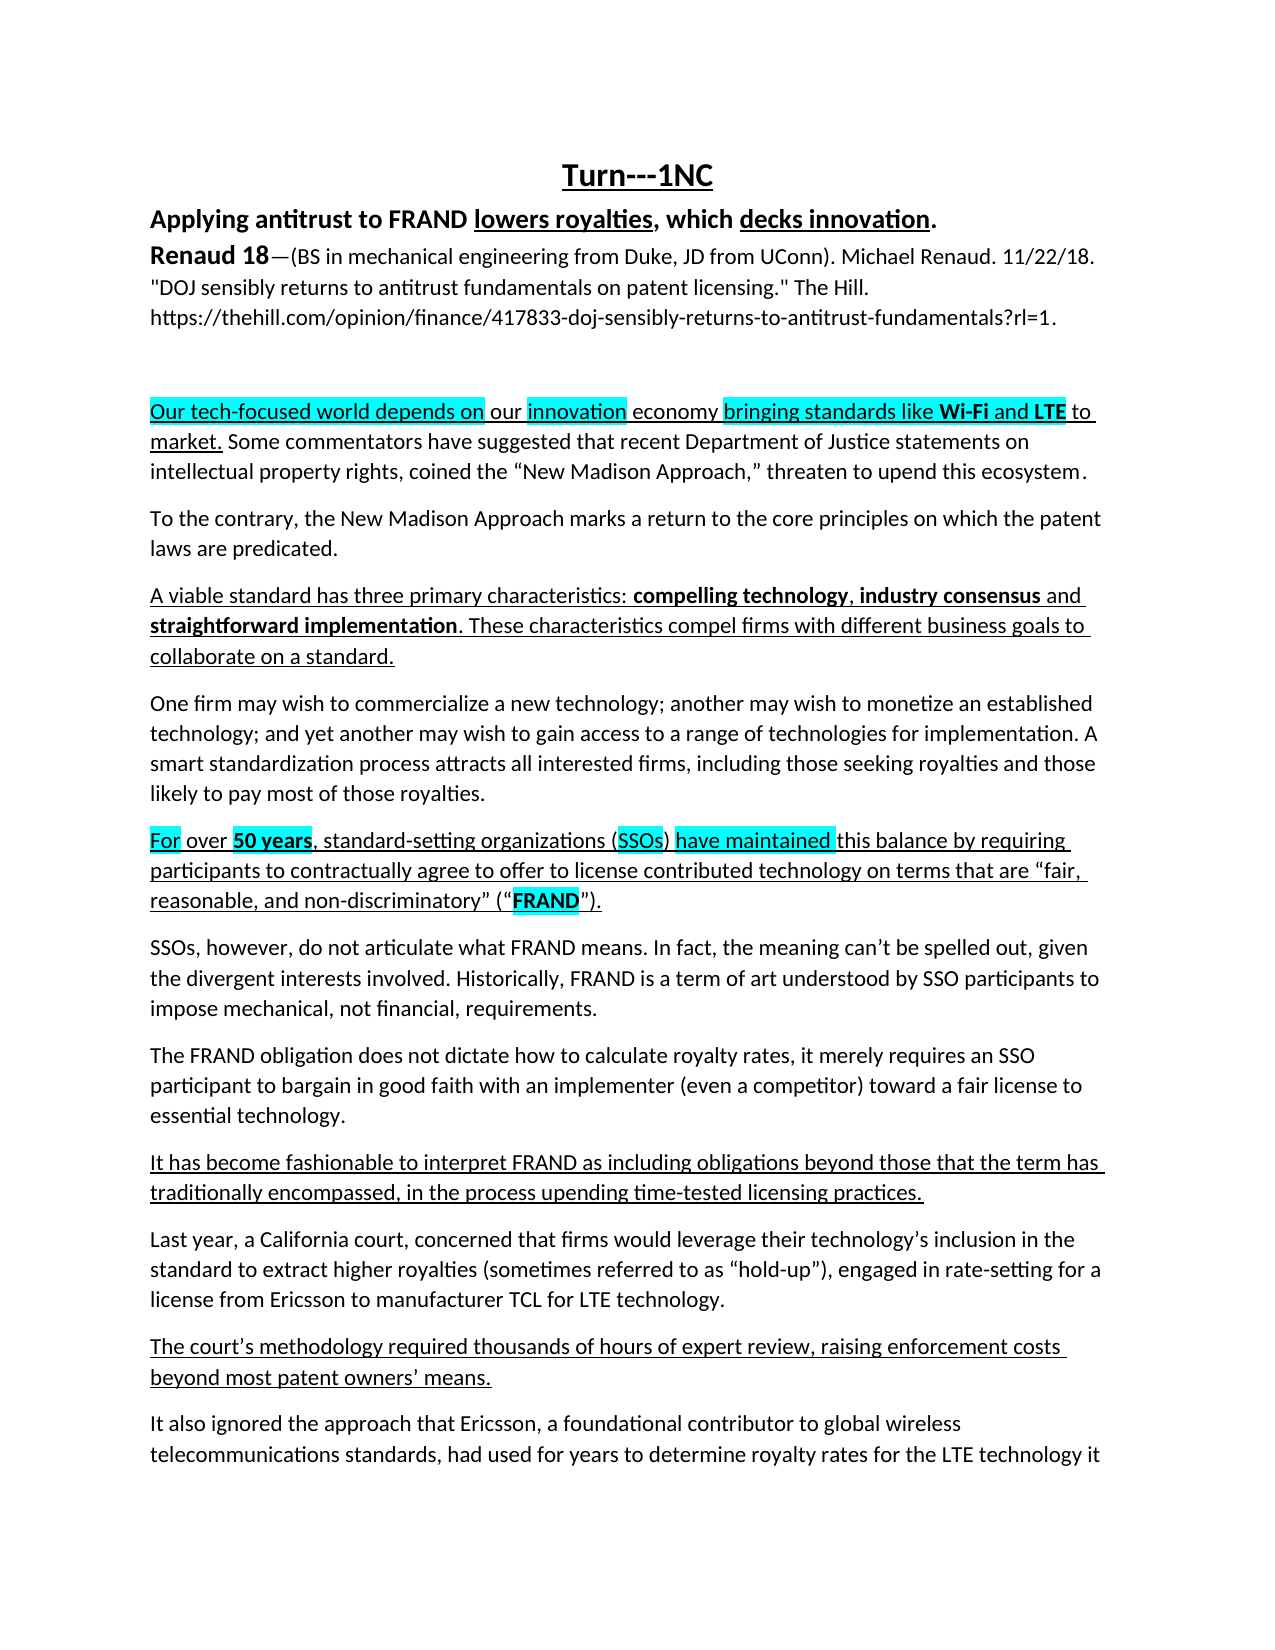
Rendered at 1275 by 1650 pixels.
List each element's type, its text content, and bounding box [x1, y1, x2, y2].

text The FRAND obligation does not dictate how to calculate royalty rates, it merely requires an SSO participant to bargain in good faith with an implementer (even a competitor) toward a fair license to essential technology. [150, 1041, 1125, 1129]
text SSOs, however, do not articulate what FRAND means. In fact, the meaning can’t be spelled out, given the divergent interests involved. Historically, FRAND is a term of art understood by SSO participants to impose mechanical, not financial, requirements. [150, 933, 1125, 1022]
text Last year, a California court, concerned that firms would leverage their technology’s inclusion in the standard to extract higher royalties (sometimes referred to as “hold-up”), engaged in rate-setting for a license from Ericsson to manufacturer TCL for LTE technology. [150, 1225, 1125, 1314]
text A viable standard has three primary characteristics: compelling technology, industry consensus and straightforward implementation. These characteristics compel firms with different business goals to collaborate on a standard. [150, 581, 1125, 670]
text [150, 1409, 1125, 1468]
text To the contrary, the New Madison Approach marks a return to the core principles on which the patent laws are predicated. [150, 504, 1125, 563]
subtitle Turn---1NC [150, 154, 1125, 195]
text Renaud 18—(BS in mechanical engineering from Duke, JD from UConn). Michael Renaud. 11/22/18. "DOJ sensibly returns to antitrust fundamentals on patent licensing." The Hill. https://thehill.com/opinion/finance/417833-doj-sensibly-returns-to-antitrust-fundamentals?rl=1. [150, 238, 1125, 331]
text It has become fashionable to interpret FRAND as including obligations beyond those that the term has traditionally encompassed, in the process upending time-tested licensing practices. [150, 1148, 1125, 1206]
text One firm may wish to commercialize a new technology; another may wish to monetize an established technology; and yet another may wish to gain access to a range of technologies for implementation. A smart standardization process attracts all interested firms, including those seeking royalties and those likely to pay most of those royalties. [150, 689, 1125, 807]
text For over 50 years, standard-setting organizations (SSOs) have maintained this balance by requiring participants to contractually agree to offer to license contributed technology on terms that are “fair, reasonable, and non-discriminatory” (“FRAND”). [150, 826, 1125, 915]
text The court’s methodology required thousands of hours of expert review, raising enforcement costs beyond most patent owners’ means. [150, 1332, 1125, 1391]
text Our tech-focused world depends on our innovation economy bringing standards like Wi-Fi and LTE to market. Some commentators have suggested that recent Department of Justice statements on intellectual property rights, coined the “New Madison Approach,” threaten to upend this ecosystem. [150, 397, 1125, 486]
subtitle Applying antitrust to FRAND lowers royalties, which decks innovation. [150, 202, 1125, 235]
